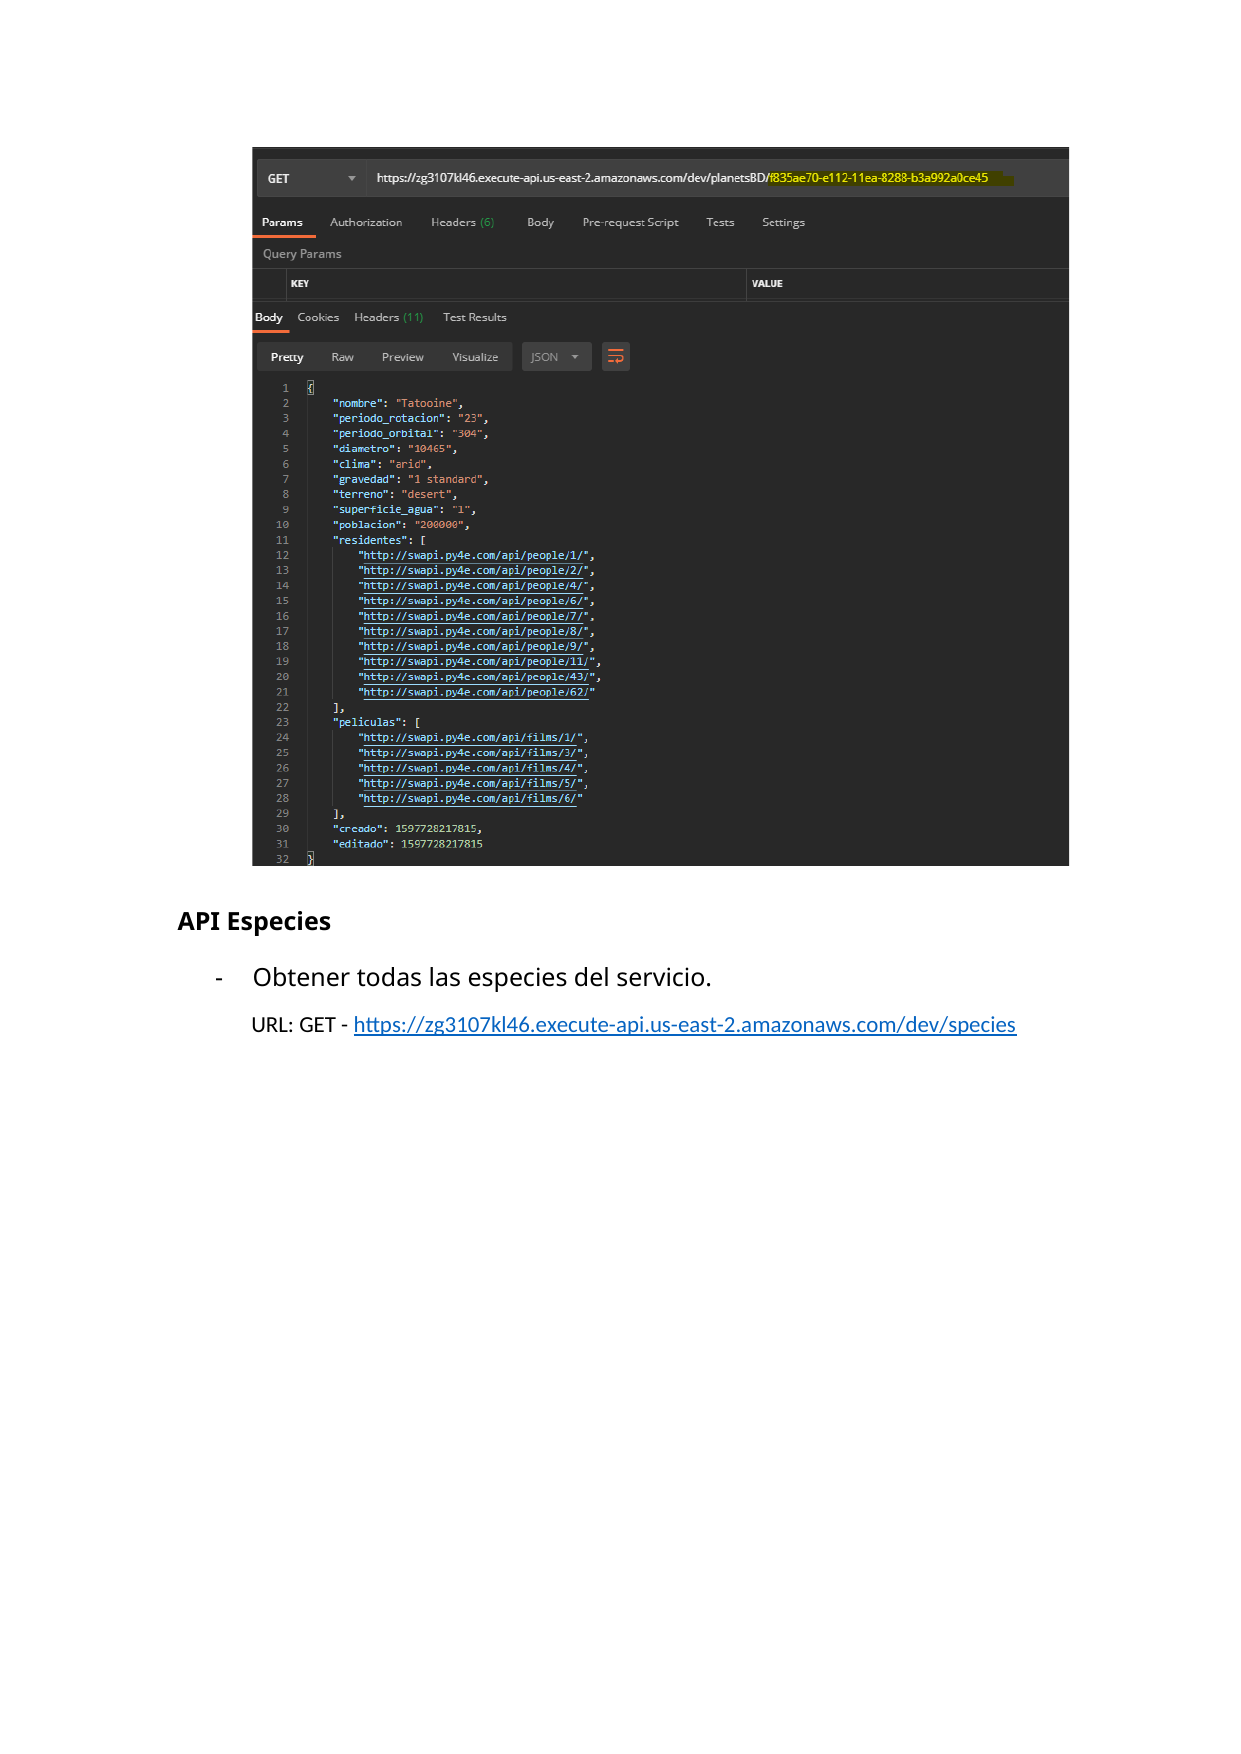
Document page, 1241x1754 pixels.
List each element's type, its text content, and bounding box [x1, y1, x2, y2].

subtitle API Especies [177, 904, 1107, 938]
picture [252, 147, 1070, 866]
subtitle Obtener todas las especies del servicio. [215, 959, 1107, 993]
list URL: GET - https://zg3107kl46.execute-api.us-east-2.amazonaws.com/dev/species [215, 1010, 1107, 1038]
